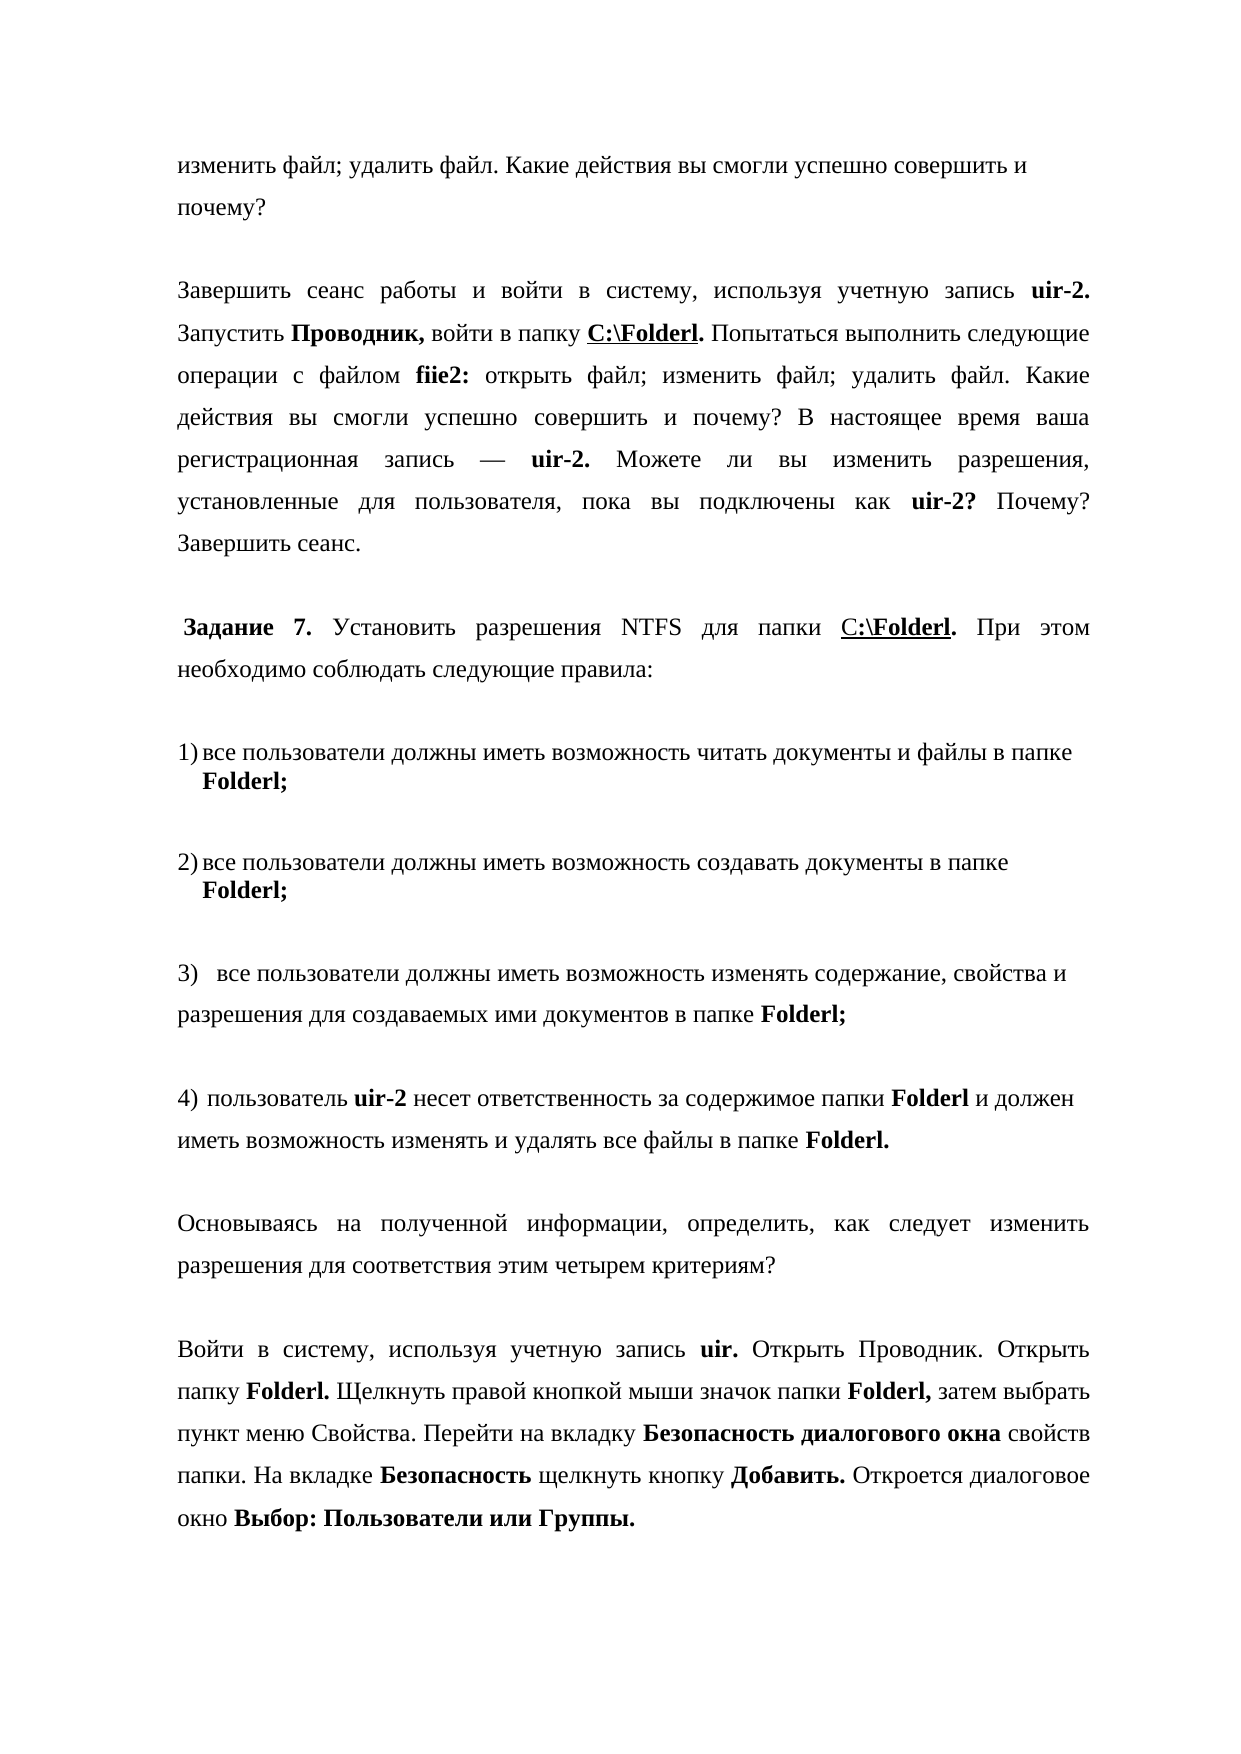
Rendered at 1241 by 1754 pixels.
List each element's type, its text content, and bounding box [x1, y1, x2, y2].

list все пользователи должны иметь возможность изменять содержание, свойства и разрешения для создаваемых ими документов в папке Folderl; [177, 958, 1090, 1028]
list все пользователи должны иметь возможность читать документы и файлы в папке Folderl; [177, 737, 1090, 794]
text Войти в систему, используя учетную запись uir. Открыть Проводник. Открыть папку Folderl. Щелкнуть правой кнопкой мыши значок папки Folderl, затем выбрать пункт меню Свойства. Перейти на вкладку Безопасность диалогового окна свойств папки. На вкладке Безопасность щелкнуть кнопку Добавить. Откроется диалоговое окно Выбор: Пользователи или Группы. [177, 1334, 1090, 1531]
list пользователь uir-2 несет ответственность за содержимое папки Folderl и должен иметь возможность изменять и удалять все файлы в папке Folderl. [177, 1083, 1090, 1153]
text Задание 7. Установить разрешения NTFS для папки C:\Folderl. При этом необходимо соблюдать следующие правила: [177, 612, 1090, 683]
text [177, 150, 1090, 220]
list все пользователи должны иметь возможность создавать документы в папке Folderl; [177, 847, 1090, 904]
text Завершить сеанс работы и войти в систему, используя учетную запись uir-2. Запустить Проводник, войти в папку C:\Folderl. Попытаться выполнить следующие операции с файлом fiie2: открыть файл; изменить файл; удалить файл. Какие действия вы смогли успешно совершить и почему? В настоящее время ваша регистрационная запись — uir-2. Можете ли вы изменить разрешения, установленные для пользователя, пока вы подключены как uir-2? Почему? Завершить сеанс. [177, 275, 1090, 557]
text Основываясь на полученной информации, определить, как следует изменить разрешения для соответствия этим четырем критериям? [177, 1208, 1090, 1279]
